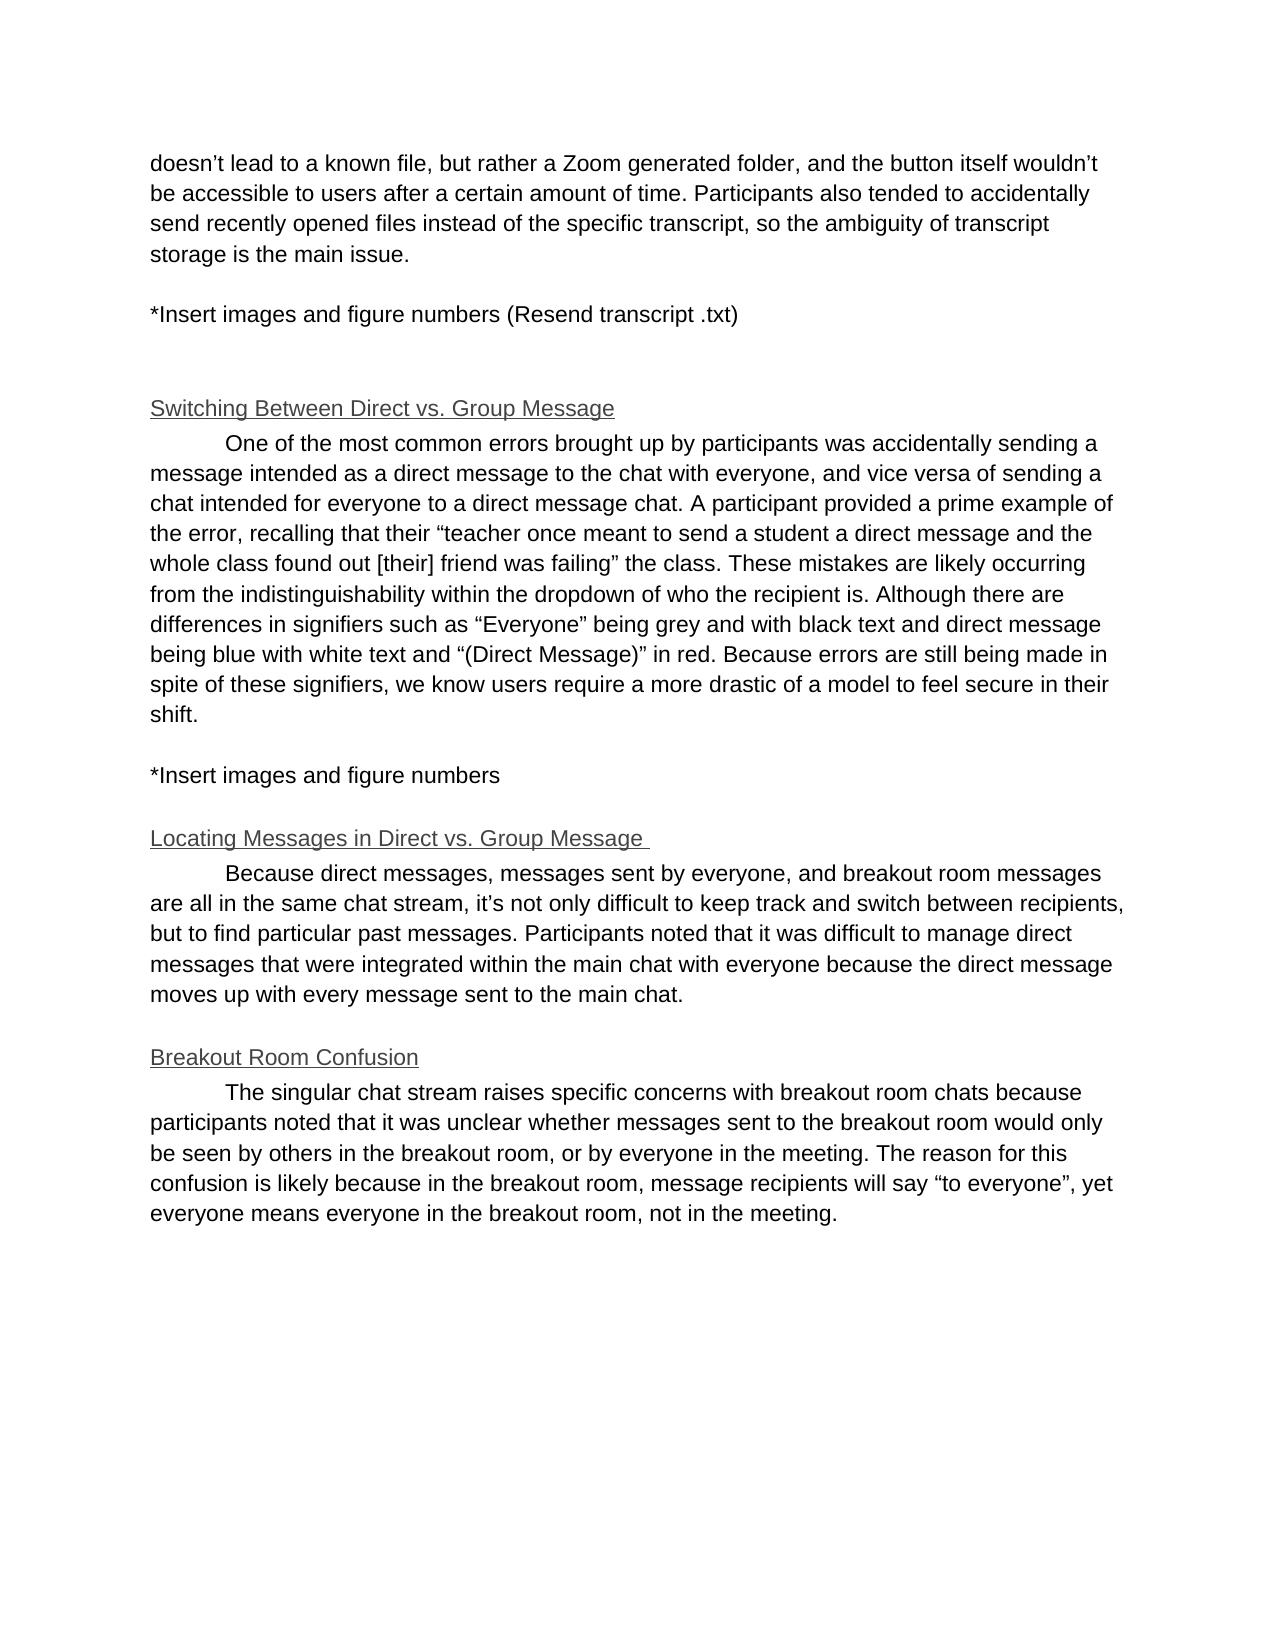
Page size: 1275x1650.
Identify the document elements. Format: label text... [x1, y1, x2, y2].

text *Insert images and figure numbers (Resend transcript .txt) [150, 301, 1125, 327]
text Because direct messages, messages sent by everyone, and breakout room messages are all in the same chat stream, it’s not only difficult to keep track and switch between recipients, but to find particular past messages. Participants noted that it was difficult to manage direct messages that were integrated within the main chat with everyone because the direct message moves up with every message sent to the main chat. [150, 860, 1125, 1007]
subtitle Breakout Room Confusion [150, 1044, 1125, 1071]
text The singular chat stream raises specific concerns with breakout room chats because participants noted that it was unclear whether messages sent to the breakout room would only be seen by others in the breakout room, or by everyone in the meeting. The reason for this confusion is likely because in the breakout room, message recipients will say “to everyone”, yet everyone means everyone in the breakout room, not in the meeting. [150, 1079, 1125, 1226]
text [150, 150, 1125, 267]
subtitle Locating Messages in Direct vs. Group Message [150, 825, 1125, 852]
subtitle Switching Between Direct vs. Group Message [150, 395, 1125, 421]
text *Insert images and figure numbers [150, 762, 1125, 788]
text One of the most common errors brought up by participants was accidentally sending a message intended as a direct message to the chat with everyone, and vice versa of sending a chat intended for everyone to a direct message chat. A participant provided a prime example of the error, recalling that their “teacher once meant to send a student a direct message and the whole class found out [their] friend was failing” the class. These mistakes are likely occurring from the indistinguishability within the dropdown of who the recipient is. Although there are differences in signifiers such as “Everyone” being grey and with black text and direct message being blue with white text and “(Direct Message)” in red. Because errors are still being made in spite of these signifiers, we know users require a more drastic of a model to feel secure in their shift. [150, 429, 1125, 728]
